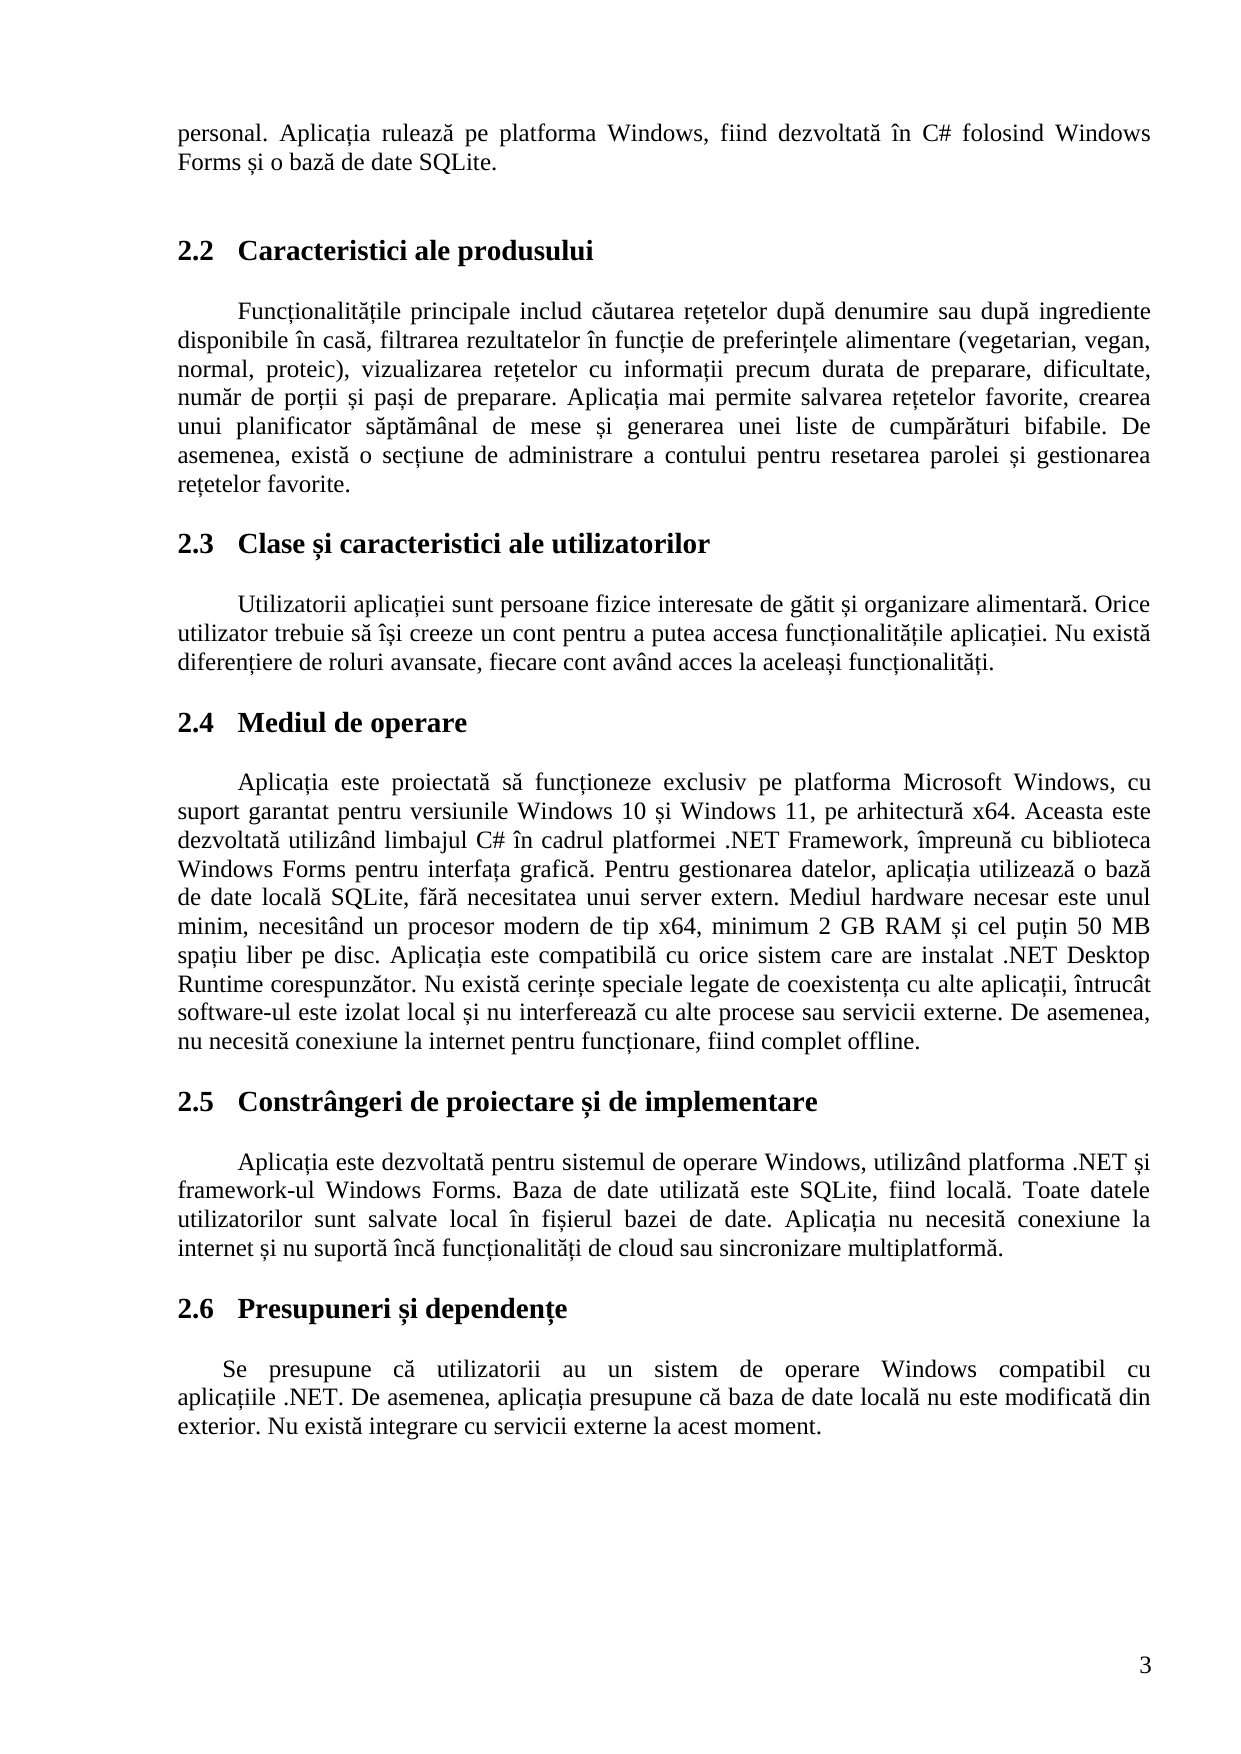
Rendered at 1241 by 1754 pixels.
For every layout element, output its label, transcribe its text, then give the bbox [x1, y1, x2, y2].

text Aplicația este proiectată să funcționeze exclusiv pe platforma Microsoft Windows, cu suport garantat pentru versiunile Windows 10 și Windows 11, pe arhitectură x64. Aceasta este dezvoltată utilizând limbajul C# în cadrul platformei .NET Framework, împreună cu biblioteca Windows Forms pentru interfața grafică. Pentru gestionarea datelor, aplicația utilizează o bază de date locală SQLite, fără necesitatea unui server extern. Mediul hardware necesar este unul minim, necesitând un procesor modern de tip x64, minimum 2 GB RAM și cel puțin 50 MB spațiu liber pe disc. Aplicația este compatibilă cu orice sistem care are instalat .NET Desktop Runtime corespunzător. Nu există cerințe speciale legate de coexistența cu alte aplicații, întrucât software-ul este izolat local și nu interferează cu alte procese sau servicii externe. De asemenea, nu necesită conexiune la internet pentru funcționare, fiind complet offline. [177, 767, 1152, 1055]
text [177, 118, 1152, 176]
text Se presupune că utilizatorii au un sistem de operare Windows compatibil cu aplicațiile .NET. De asemenea, aplicația presupune că baza de date locală nu este modificată din exterior. Nu există integrare cu servicii externe la acest moment. [177, 1354, 1152, 1440]
subtitle Constrângeri de proiectare și de implementare [177, 1084, 1152, 1118]
text Funcționalitățile principale includ căutarea rețetelor după denumire sau după ingrediente disponibile în casă, filtrarea rezultatelor în funcție de preferințele alimentare (vegetarian, vegan, normal, proteic), vizualizarea rețetelor cu informații precum durata de preparare, dificultate, număr de porții și pași de preparare. Aplicația mai permite salvarea rețetelor favorite, crearea unui planificator săptămânal de mese și generarea unei liste de cumpărături bifabile. De asemenea, există o secțiune de administrare a contului pentru resetarea parolei și gestionarea rețetelor favorite. [177, 296, 1152, 497]
text Aplicația este dezvoltată pentru sistemul de operare Windows, utilizând platforma .NET și framework-ul Windows Forms. Baza de date utilizată este SQLite, fiind locală. Toate datele utilizatorilor sunt salvate local în fișierul bazei de date. Aplicația nu necesită conexiune la internet și nu suportă încă funcționalități de cloud sau sincronizare multiplatformă. [177, 1147, 1152, 1262]
subtitle Presupuneri și dependențe [177, 1291, 1152, 1324]
subtitle Clase și caracteristici ale utilizatorilor [177, 527, 1152, 560]
subtitle Mediul de operare [177, 705, 1152, 738]
text Utilizatorii aplicației sunt persoane fizice interesate de gătit și organizare alimentară. Orice utilizator trebuie să își creeze un cont pentru a putea accesa funcționalitățile aplicației. Nu există diferențiere de roluri avansate, fiecare cont având acces la aceleași funcționalități. [177, 589, 1152, 676]
subtitle Caracteristici ale produsului [177, 233, 1152, 267]
